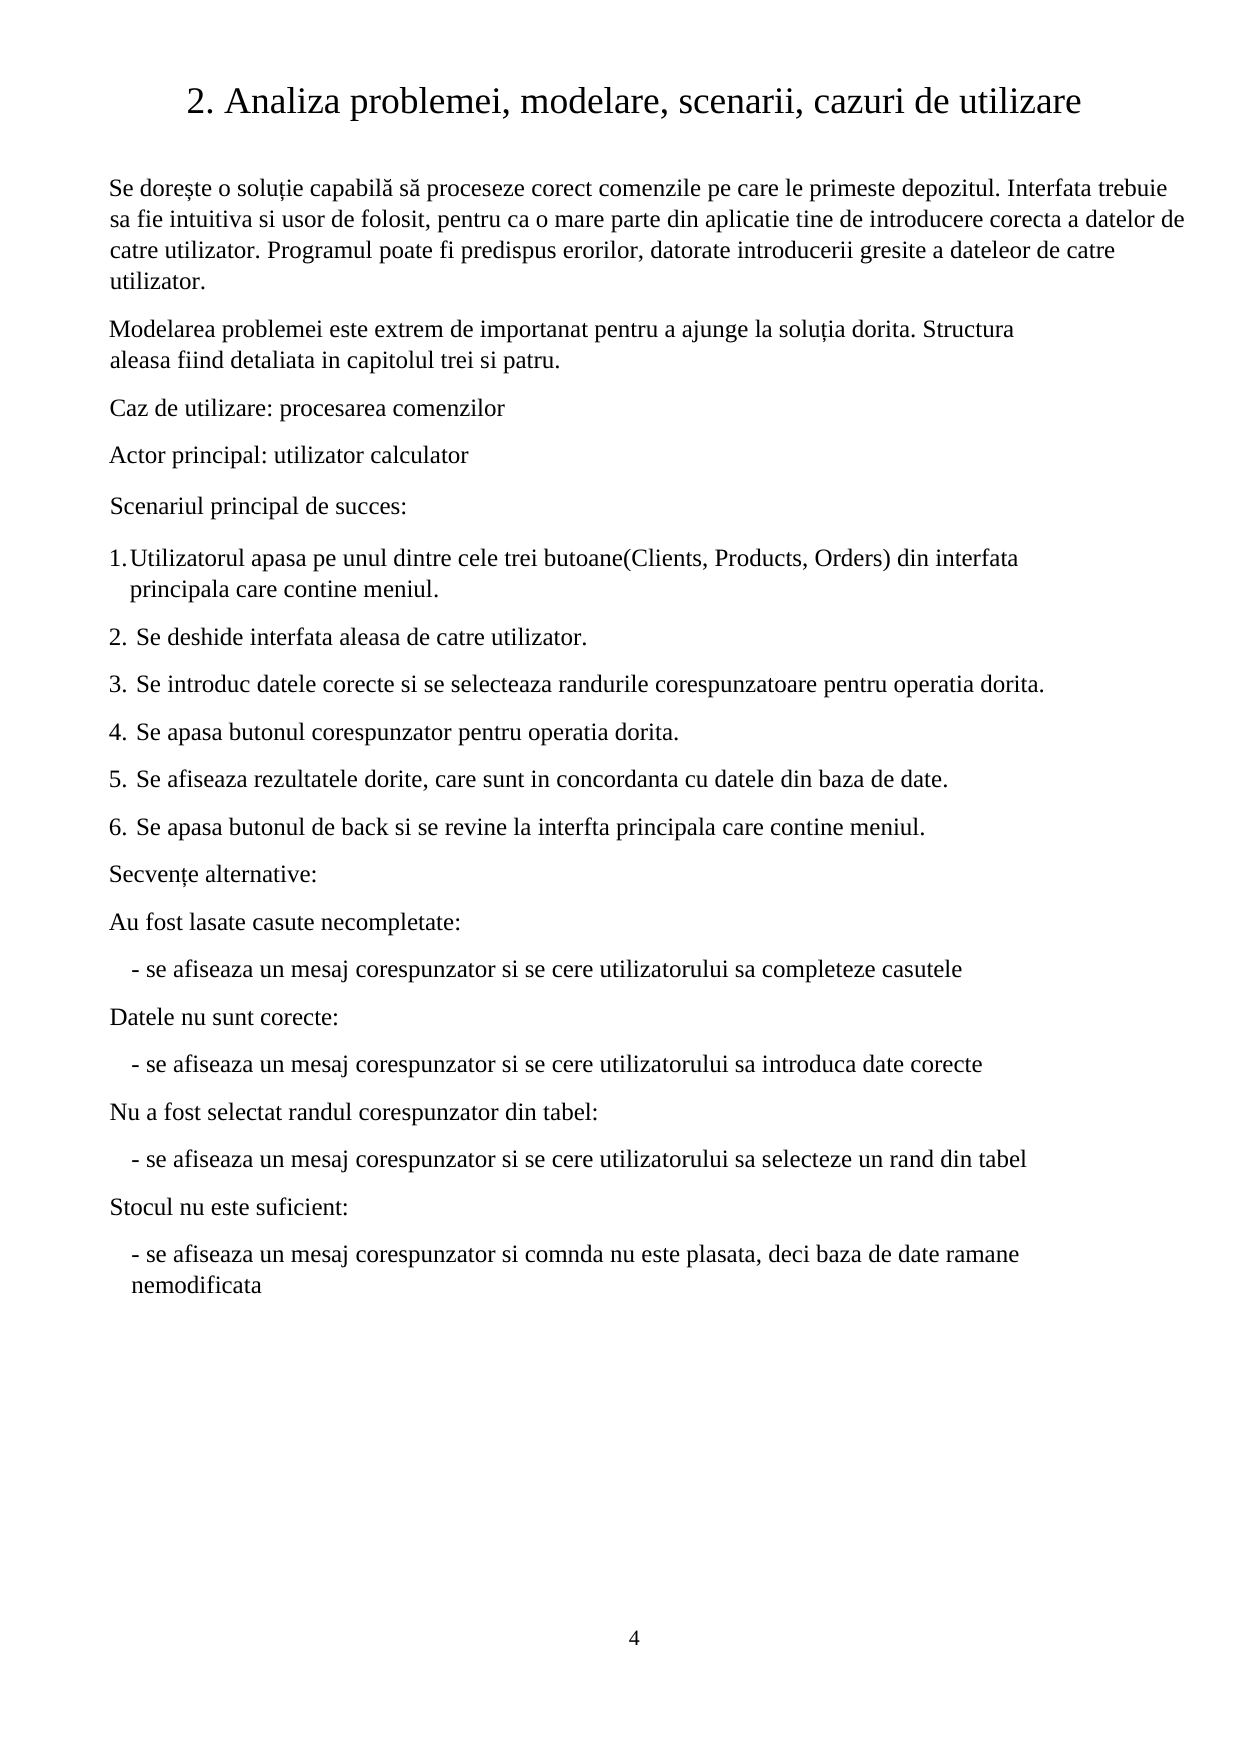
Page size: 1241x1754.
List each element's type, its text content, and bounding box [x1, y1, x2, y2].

list Se deshide interfata aleasa de catre utilizator. [108, 622, 1069, 651]
text Nu a fost selectat randul corespunzator din tabel: [47, 1097, 1069, 1126]
text Stocul nu este suficient: [47, 1192, 1069, 1221]
text Caz de utilizare: procesarea comenzilor [47, 393, 1069, 421]
list Se apasa butonul corespunzator pentru operatia dorita. [108, 717, 1069, 746]
text Modelarea problemei este extrem de importanat pentru a ajunge la soluția dorita. Structura aleasa fiind detaliata in capitolul trei si patru. [108, 314, 1069, 374]
list Se introduc datele corecte si se selecteaza randurile corespunzatoare pentru operatia dorita. [108, 669, 1069, 698]
list Utilizatorul apasa pe unul dintre cele trei butoane(Clients, Products, Orders) din interfata principala care contine meniul. [108, 543, 1069, 603]
subtitle 2. Analiza problemei, modelare, scenarii, cazuri de utilizare [81, 79, 1188, 122]
list Se apasa butonul de back si se revine la interfta principala care contine meniul. [108, 812, 1069, 841]
list - se afiseaza un mesaj corespunzator si se cere utilizatorului sa completeze casutele [131, 954, 1069, 983]
list - se afiseaza un mesaj corespunzator si comnda nu este plasata, deci baza de date ramane nemodificata [131, 1239, 1069, 1299]
text Actor principal: utilizator calculator Scenariul principal de succes: [108, 440, 493, 520]
text Au fost lasate casute necompletate: [108, 907, 1069, 936]
text Datele nu sunt corecte: [47, 1002, 1069, 1031]
list - se afiseaza un mesaj corespunzator si se cere utilizatorului sa selecteze un rand din tabel [131, 1144, 1069, 1173]
text Se dorește o soluție capabilă să proceseze corect comenzile pe care le primeste depozitul. Interfata trebuie sa fie intuitiva si usor de folosit, pentru ca o mare parte din aplicatie tine de introducere corecta a datelor de catre utilizator. Programul poate fi predispus erorilor, datorate introducerii gresite a dateleor de catre utilizator. [108, 173, 1188, 295]
list - se afiseaza un mesaj corespunzator si se cere utilizatorului sa introduca date corecte [131, 1049, 1069, 1078]
text Secvențe alternative: [108, 859, 1069, 888]
list Se afiseaza rezultatele dorite, care sunt in concordanta cu datele din baza de date. [108, 764, 1069, 793]
